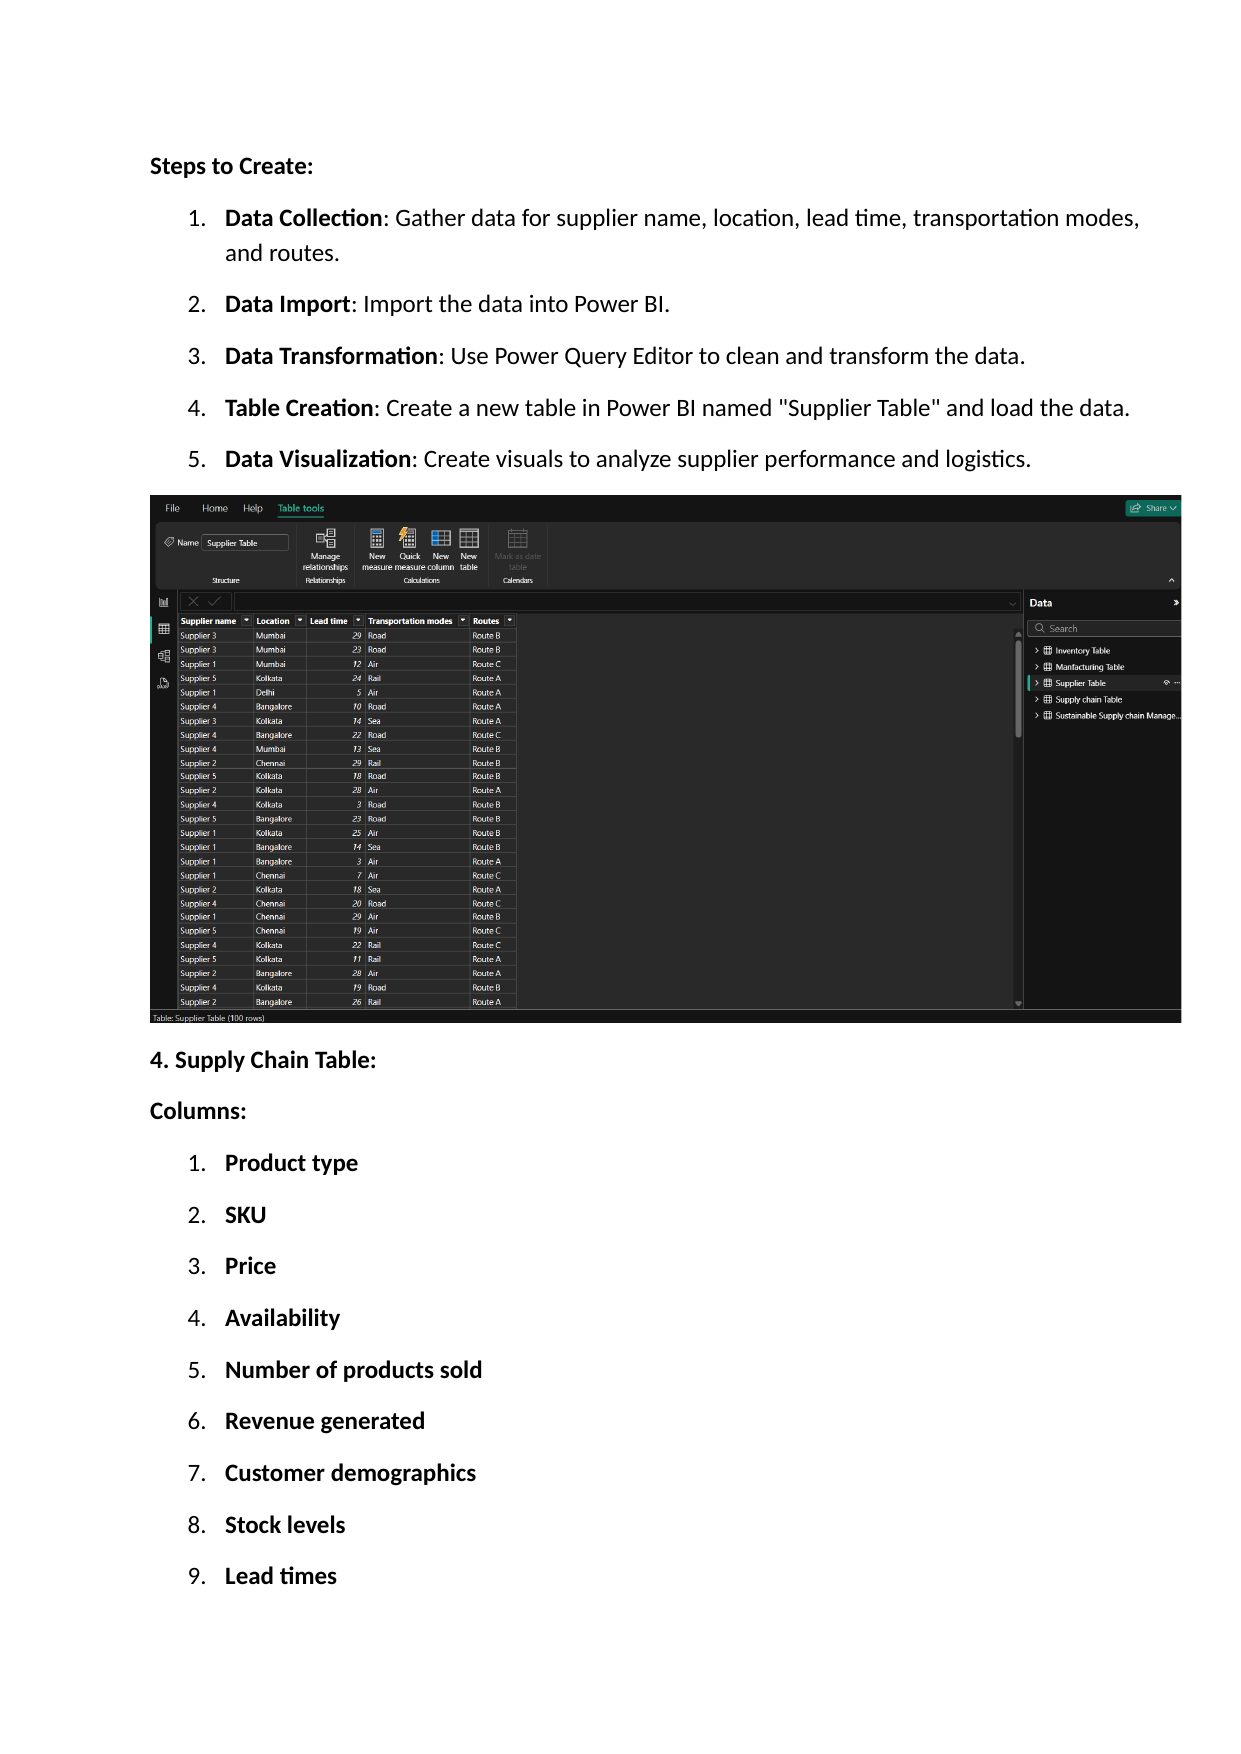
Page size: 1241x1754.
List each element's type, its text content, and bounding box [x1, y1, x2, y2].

text Steps to Create: [150, 150, 1181, 181]
list Customer demographics [187, 1457, 1181, 1488]
list Stock levels [187, 1509, 1181, 1539]
text Columns: [150, 1096, 1181, 1126]
list Lead times [187, 1561, 1181, 1591]
picture [150, 495, 1182, 1023]
list Revenue generated [187, 1406, 1181, 1436]
list Data Import: Import the data into Power BI. [187, 288, 1181, 319]
list Data Transformation: Use Power Query Editor to clean and transform the data. [187, 340, 1181, 371]
list Price [187, 1251, 1181, 1281]
list Product type [187, 1147, 1181, 1178]
list Data Visualization: Create visuals to analyze supplier performance and logistics. [187, 443, 1181, 474]
list Data Collection: Gather data for supplier name, location, lead time, transportation modes, and routes. [187, 202, 1181, 267]
list Number of products sold [187, 1354, 1181, 1384]
list SKU [187, 1199, 1181, 1229]
list Availability [187, 1302, 1181, 1333]
text 4. Supply Chain Table: [150, 1044, 1181, 1074]
list Table Creation: Create a new table in Power BI named "Supplier Table" and load the data. [187, 392, 1181, 422]
